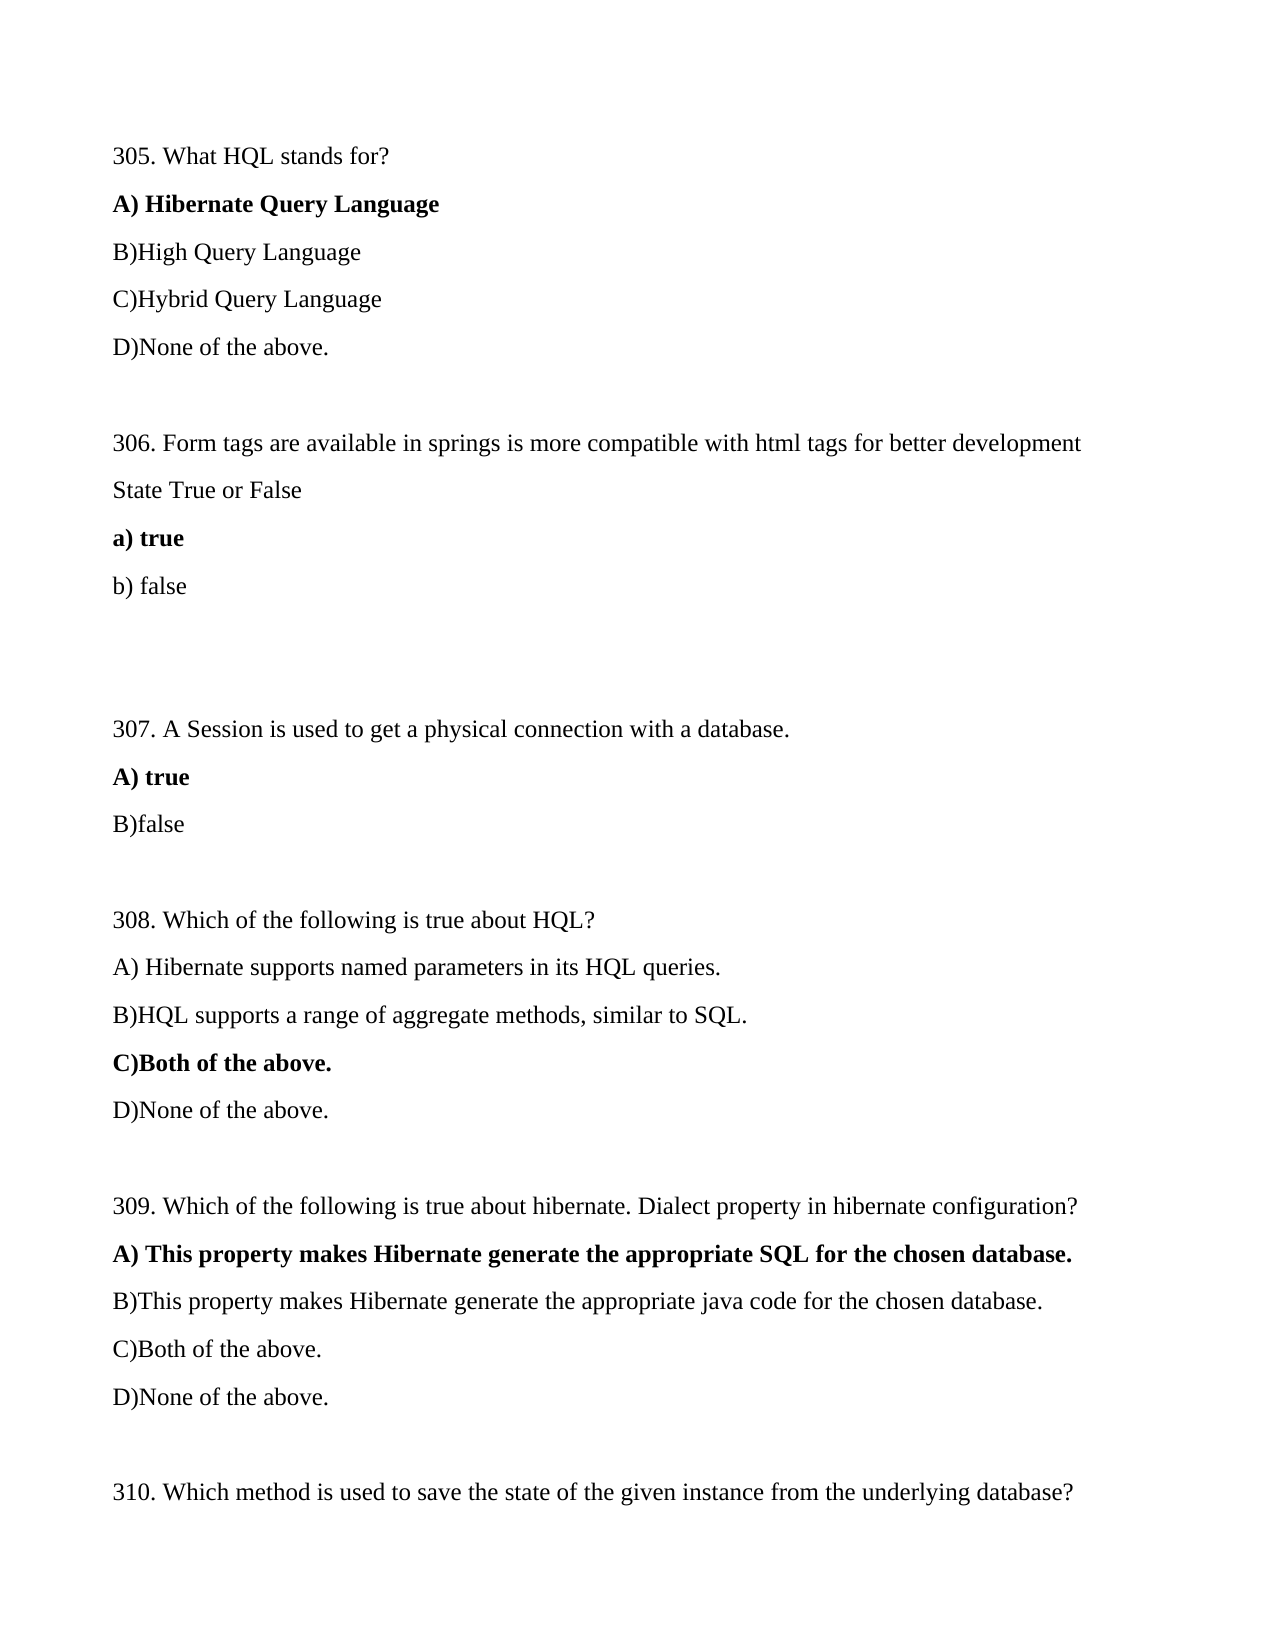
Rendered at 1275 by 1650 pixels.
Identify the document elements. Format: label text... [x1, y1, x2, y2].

text D)None of the above. [112, 332, 1191, 361]
text C)Hybrid Query Language [112, 284, 1191, 313]
text A) Hibernate Query Language [112, 189, 1191, 218]
text 305. What HQL stands for? [112, 141, 1191, 170]
text C)Both of the above. [112, 1334, 1191, 1363]
text State True or False [112, 475, 1191, 504]
text A) This property makes Hibernate generate the appropriate SQL for the chosen database. [112, 1239, 1191, 1267]
text D)None of the above. [112, 1096, 1191, 1124]
text a) true [112, 523, 1191, 552]
text 306. Form tags are available in springs is more compatible with html tags for better development [112, 428, 1191, 456]
text C)Both of the above. [112, 1048, 1191, 1077]
text B)High Query Language [112, 237, 1191, 266]
text 308. Which of the following is true about HQL? [112, 905, 1191, 933]
text B)HQL supports a range of aggregate methods, similar to SQL. [112, 1000, 1191, 1029]
text 307. A Session is used to get a physical connection with a database. [112, 714, 1191, 743]
text D)None of the above. [112, 1382, 1191, 1411]
text 310. Which method is used to save the state of the given instance from the underlying database? [112, 1477, 1191, 1506]
text A) Hibernate supports named parameters in its HQL queries. [112, 952, 1191, 981]
text B)This property makes Hibernate generate the appropriate java code for the chosen database. [112, 1286, 1191, 1315]
text A) true [112, 762, 1191, 790]
text b) false [112, 571, 1191, 599]
text 309. Which of the following is true about hibernate. Dialect property in hibernate configuration? [112, 1191, 1191, 1220]
text B)false [112, 809, 1191, 838]
